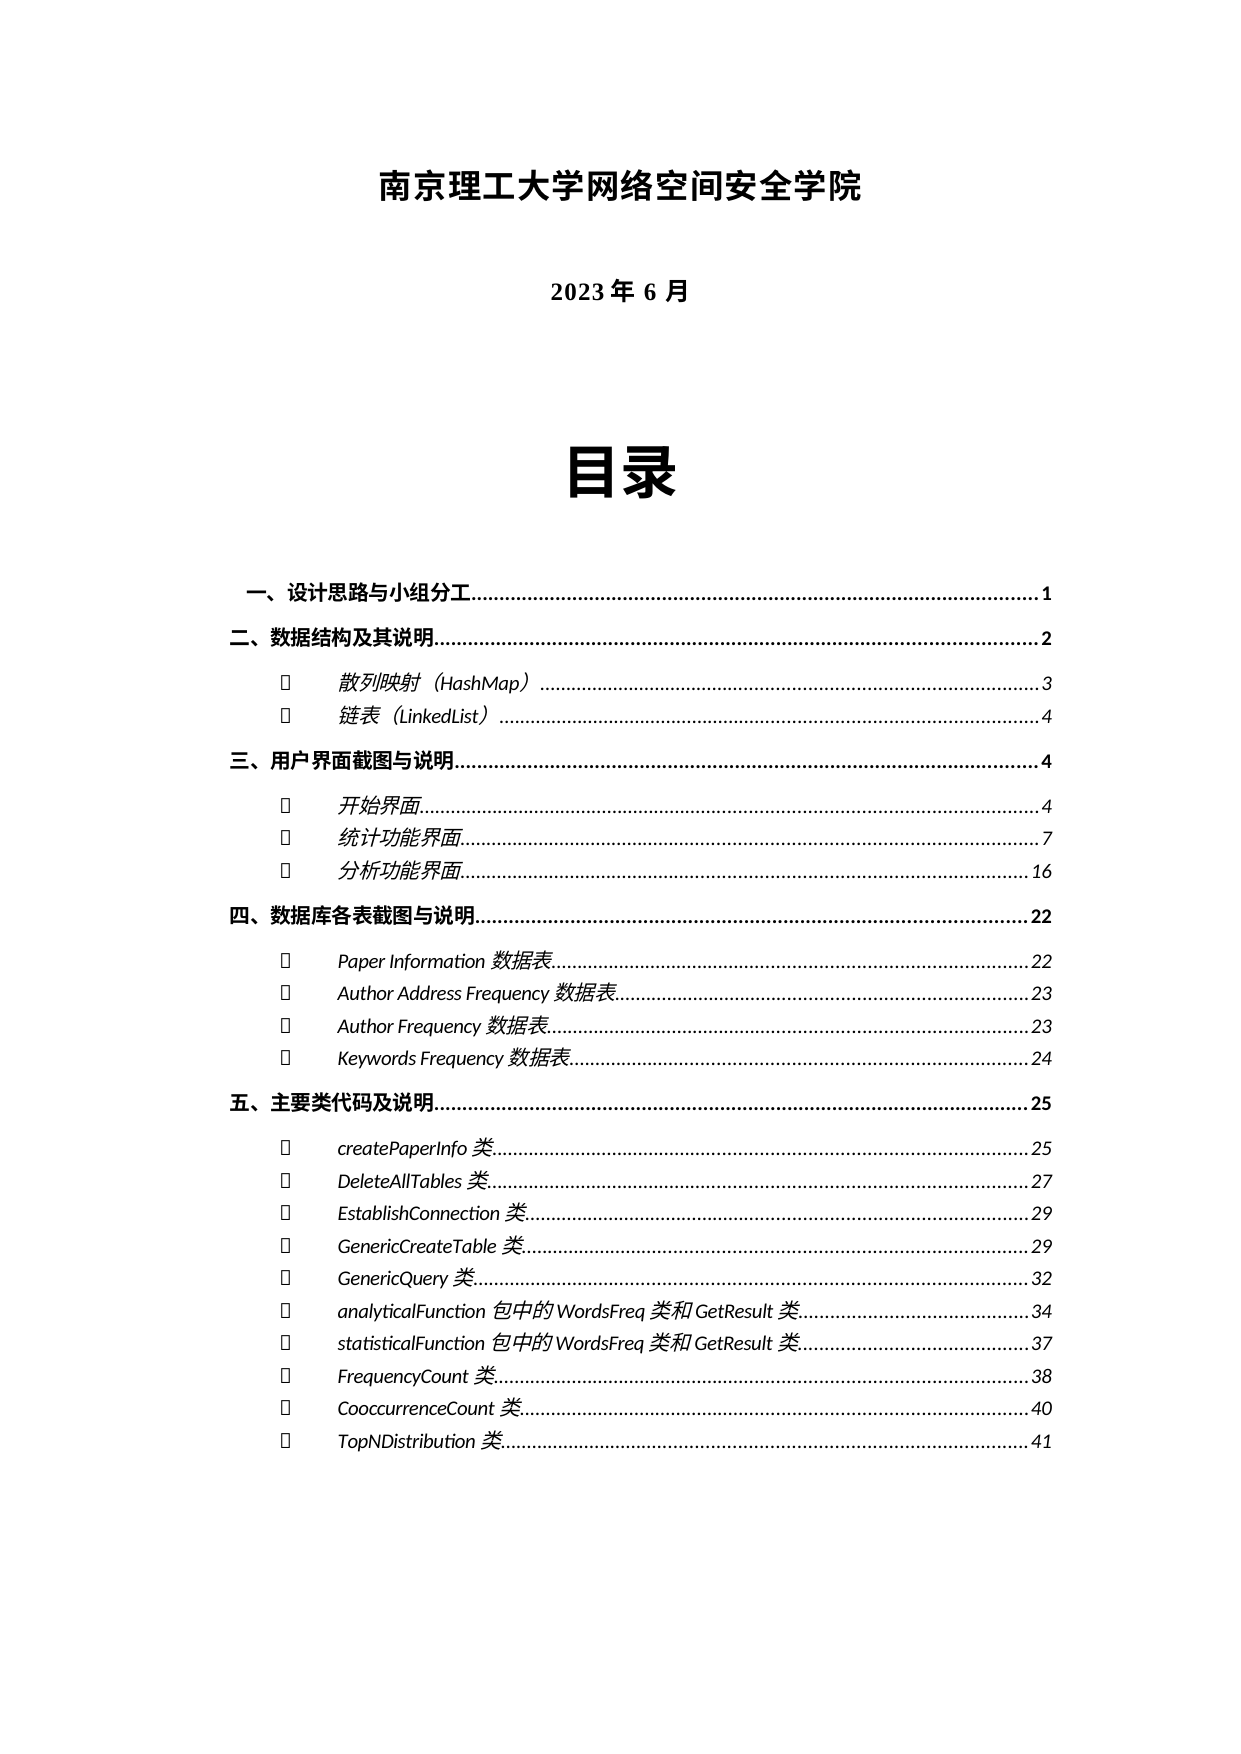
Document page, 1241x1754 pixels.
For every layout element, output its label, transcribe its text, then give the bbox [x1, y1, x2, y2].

text 2023年 6 月 [187, 257, 1053, 322]
text 南京理工大学网络空间安全学院 [187, 152, 1053, 217]
text 目录 [187, 419, 1053, 517]
